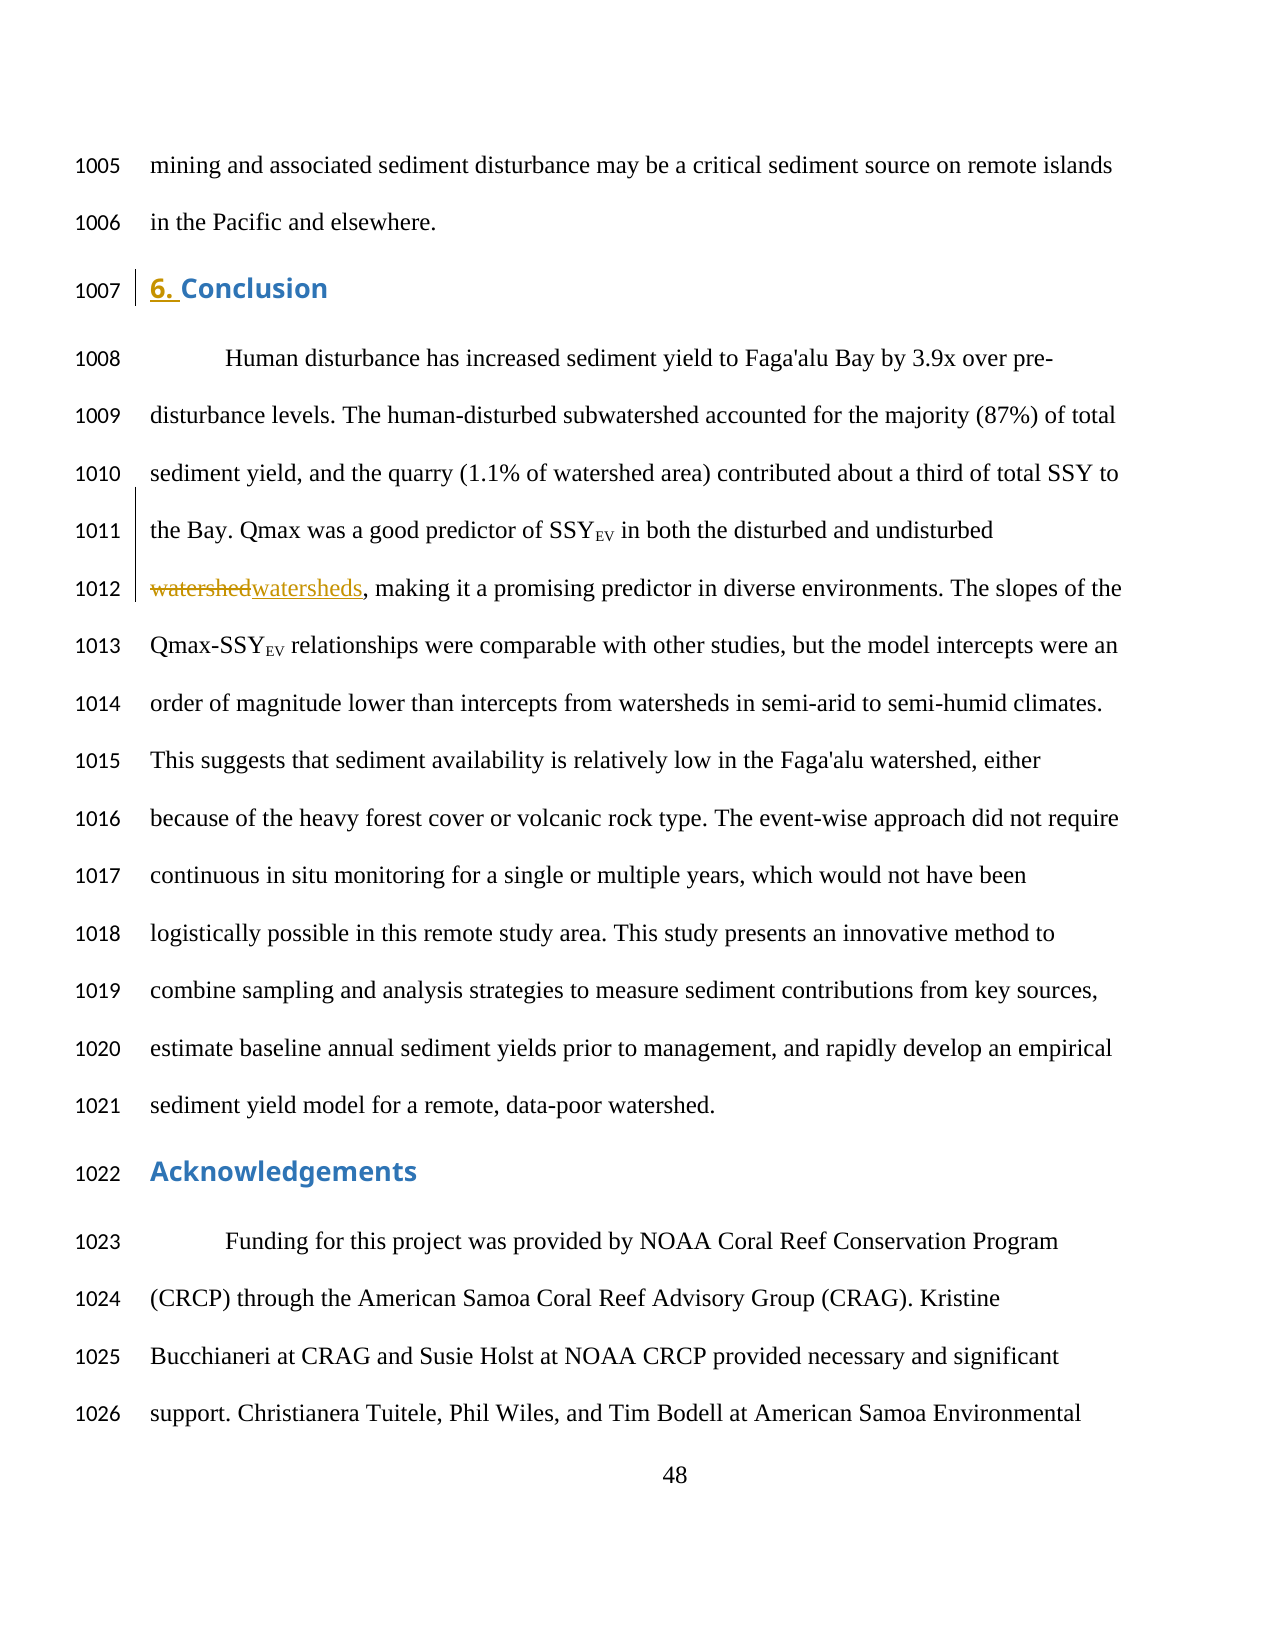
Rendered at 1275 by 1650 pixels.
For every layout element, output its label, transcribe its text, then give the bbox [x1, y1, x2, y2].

subtitle Conclusion [150, 269, 1125, 306]
subtitle Acknowledgements [150, 1152, 1125, 1189]
text Human disturbance has increased sediment yield to Faga'alu Bay by 3.9x over pre-disturbance levels. The human-disturbed subwatershed accounted for the majority (87%) of total sediment yield, and the quarry (1.1% of watershed area) contributed about a third of total SSY to the Bay. Qmax was a good predictor of SSYEV in both the disturbed and undisturbed , making it a promising predictor in diverse environments. The slopes of the Qmax-SSYEV relationships were comparable with other studies, but the model intercepts were an order of magnitude lower than intercepts from watersheds in semi-arid to semi-humid climates. This suggests that sediment availability is relatively low in the Faga'alu watershed, either because of the heavy forest cover or volcanic rock type. The event-wise approach did not require continuous in situ monitoring for a single or multiple years, which would not have been logistically possible in this remote study area. This study presents an innovative method to combine sampling and analysis strategies to measure sediment contributions from key sources, estimate baseline annual sediment yields prior to management, and rapidly develop an empirical sediment yield model for a remote, data-poor watershed. [150, 343, 1125, 1119]
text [150, 1226, 1125, 1427]
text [150, 150, 1125, 236]
